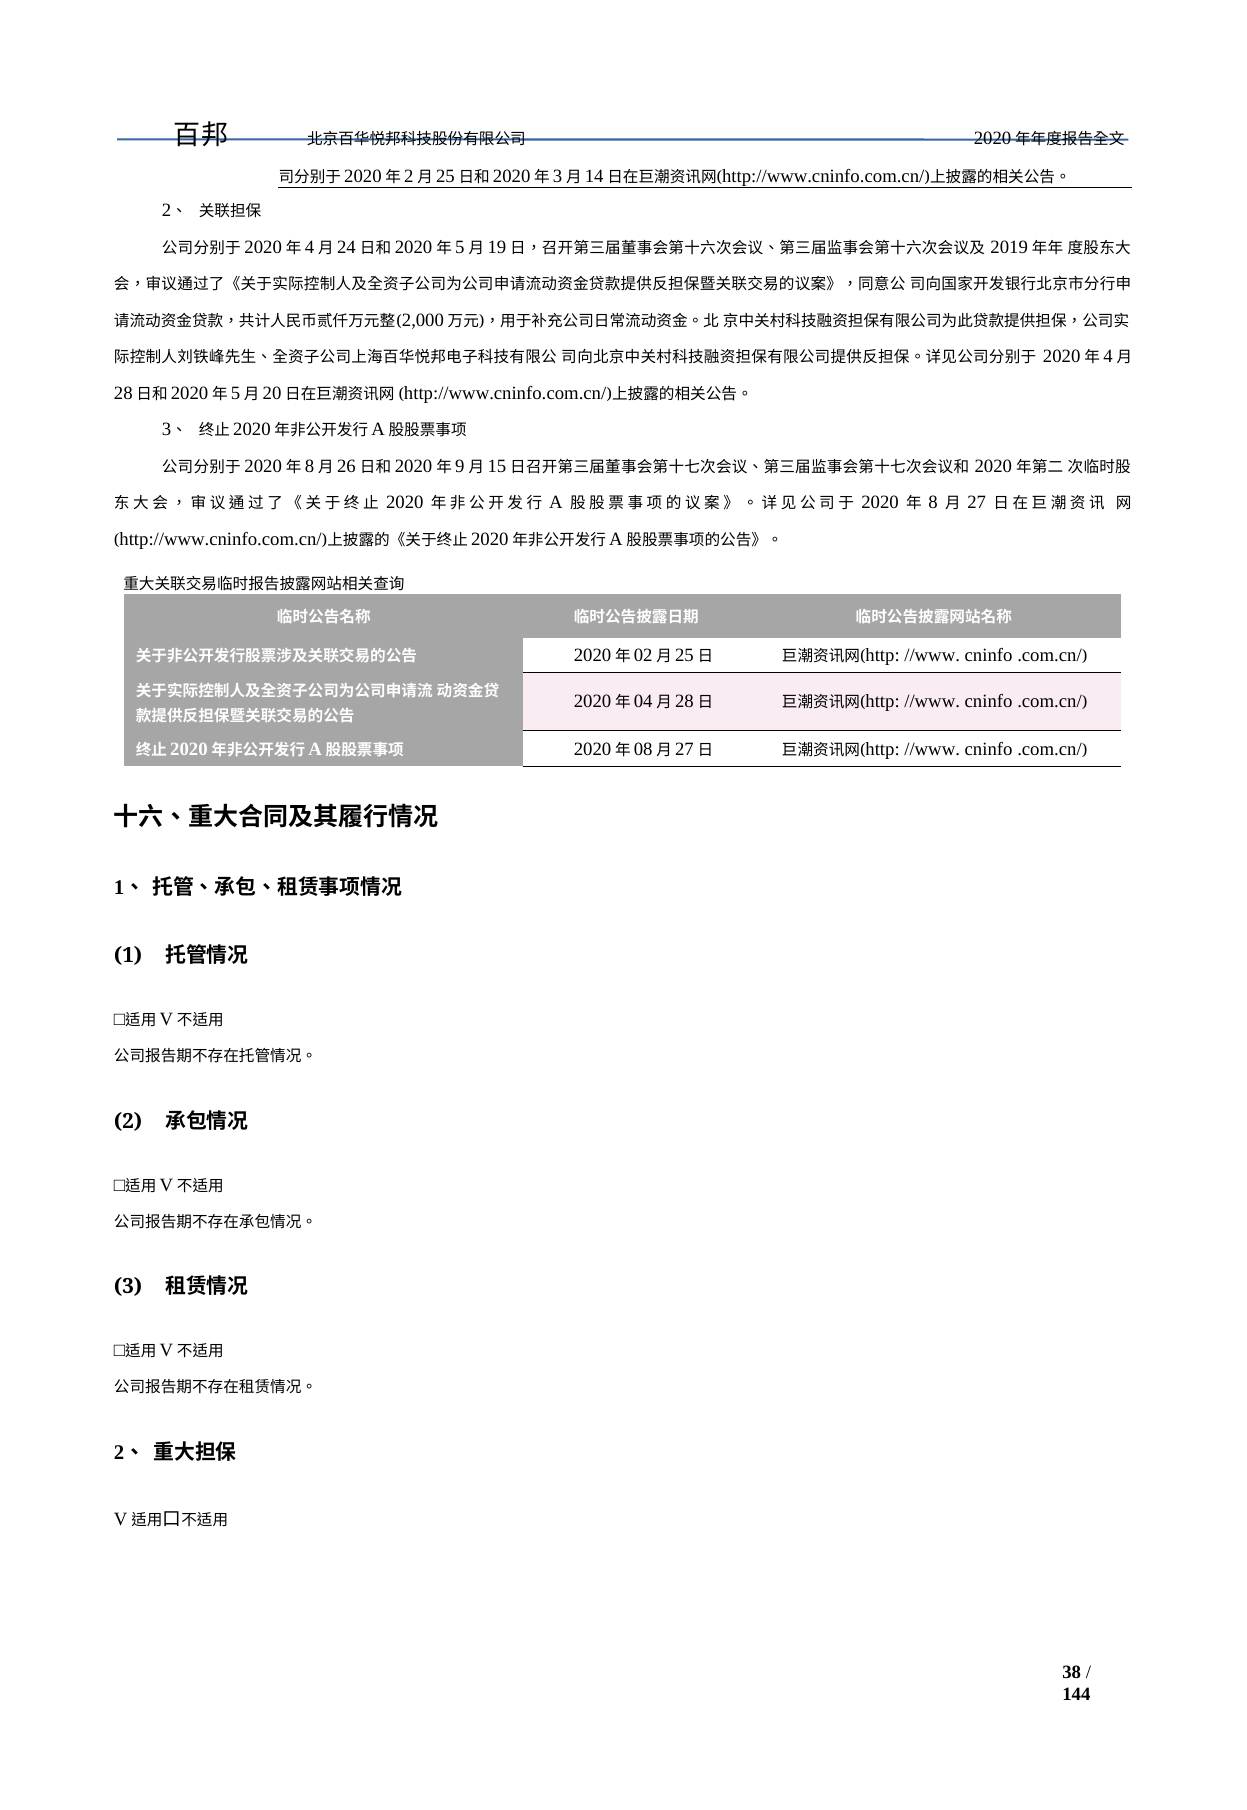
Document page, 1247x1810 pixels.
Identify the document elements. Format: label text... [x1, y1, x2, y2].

text 公司分别于2020年4月24日和2020年5月19日，召开第三届董事会第十六次会议、第三届监事会第十六次会议及2019年年 度股东大会，审议通过了《关于实际控制人及全资子公司为公司申请流动资金贷款提供反担保暨关联交易的议案》，同意公 司向国家开发银行北京市分行申请流动资金贷款，共计人民币贰仟万元整(2,000万元)，用于补充公司日常流动资金。北 京中关村科技融资担保有限公司为此贷款提供担保，公司实际控制人刘铁峰先生、全资子公司上海百华悦邦电子科技有限公 司向北京中关村科技融资担保有限公司提供反担保。详见公司分别于2020年4月28日和2020年5月20日在巨潮资讯网 (http://www.cninfo.com.cn/)上披露的相关公告。 [114, 224, 1132, 406]
text □适用V不适用 [114, 1339, 1132, 1361]
text 公司报告期不存在承包情况。 [114, 1210, 1132, 1232]
text 公司报告期不存在租赁情况。 [114, 1376, 1132, 1397]
list 承包情况 [114, 1106, 1132, 1134]
text V适用口不适用 [114, 1505, 1132, 1530]
text 公司报告期不存在托管情况。 [114, 1045, 1132, 1066]
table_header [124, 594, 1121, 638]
text 3、 终止2020年非公开发行A股股票事项 [114, 406, 1132, 443]
text 产 天司分别于2020年2月25日和2020年3月14日在巨潮资讯网(http://www.cninfo.com.cn/)上披露的相关公告。 [278, 164, 1132, 187]
text □适用V不适用 [114, 1008, 1132, 1030]
text 1、 托管、承包、租赁事项情况 [114, 872, 1132, 901]
text 重大关联交易临时报告披露网站相关查询 [123, 573, 1132, 594]
list 租赁情况 [114, 1271, 1132, 1300]
text 2、 关联担保 [114, 188, 1132, 224]
text 2、 重大担保 [114, 1437, 1132, 1465]
text □适用V不适用 [114, 1174, 1132, 1196]
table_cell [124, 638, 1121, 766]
list 托管情况 [114, 940, 1132, 969]
text 十六、重大合同及其履行情况 [114, 798, 1132, 833]
text 公司分别于2020年8月26日和2020年9月15日召开第三届董事会第十七次会议、第三届监事会第十七次会议和2020年第二 次临时股东大会，审议通过了《关于终止2020年非公开发行A股股票事项的议案》。详见公司于2020年8月27日在巨潮资讯 网(http://www.cninfo.com.cn/)上披露的《关于终止2020年非公开发行A股股票事项的公告》。 [114, 443, 1132, 552]
